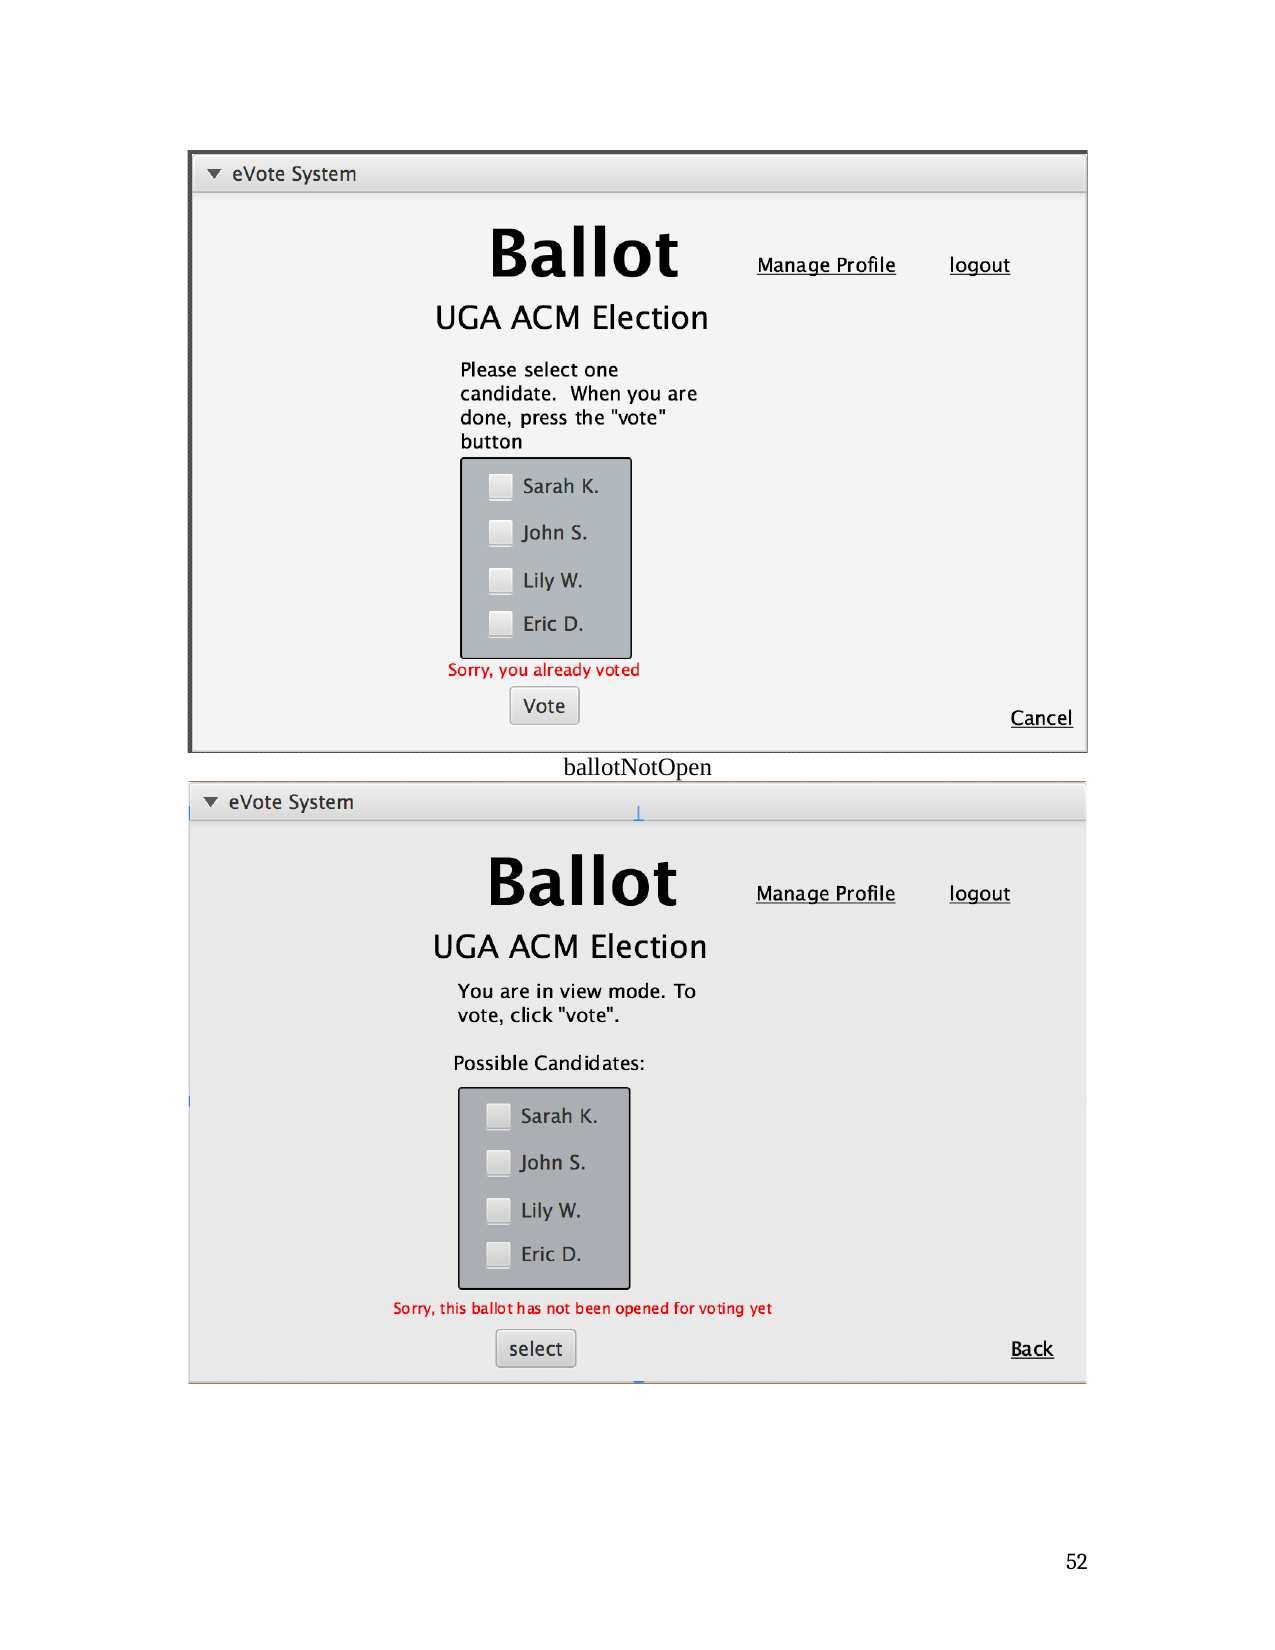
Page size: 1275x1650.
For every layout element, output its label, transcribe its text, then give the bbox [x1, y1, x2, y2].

picture [187, 150, 1088, 753]
picture [188, 781, 1087, 1384]
